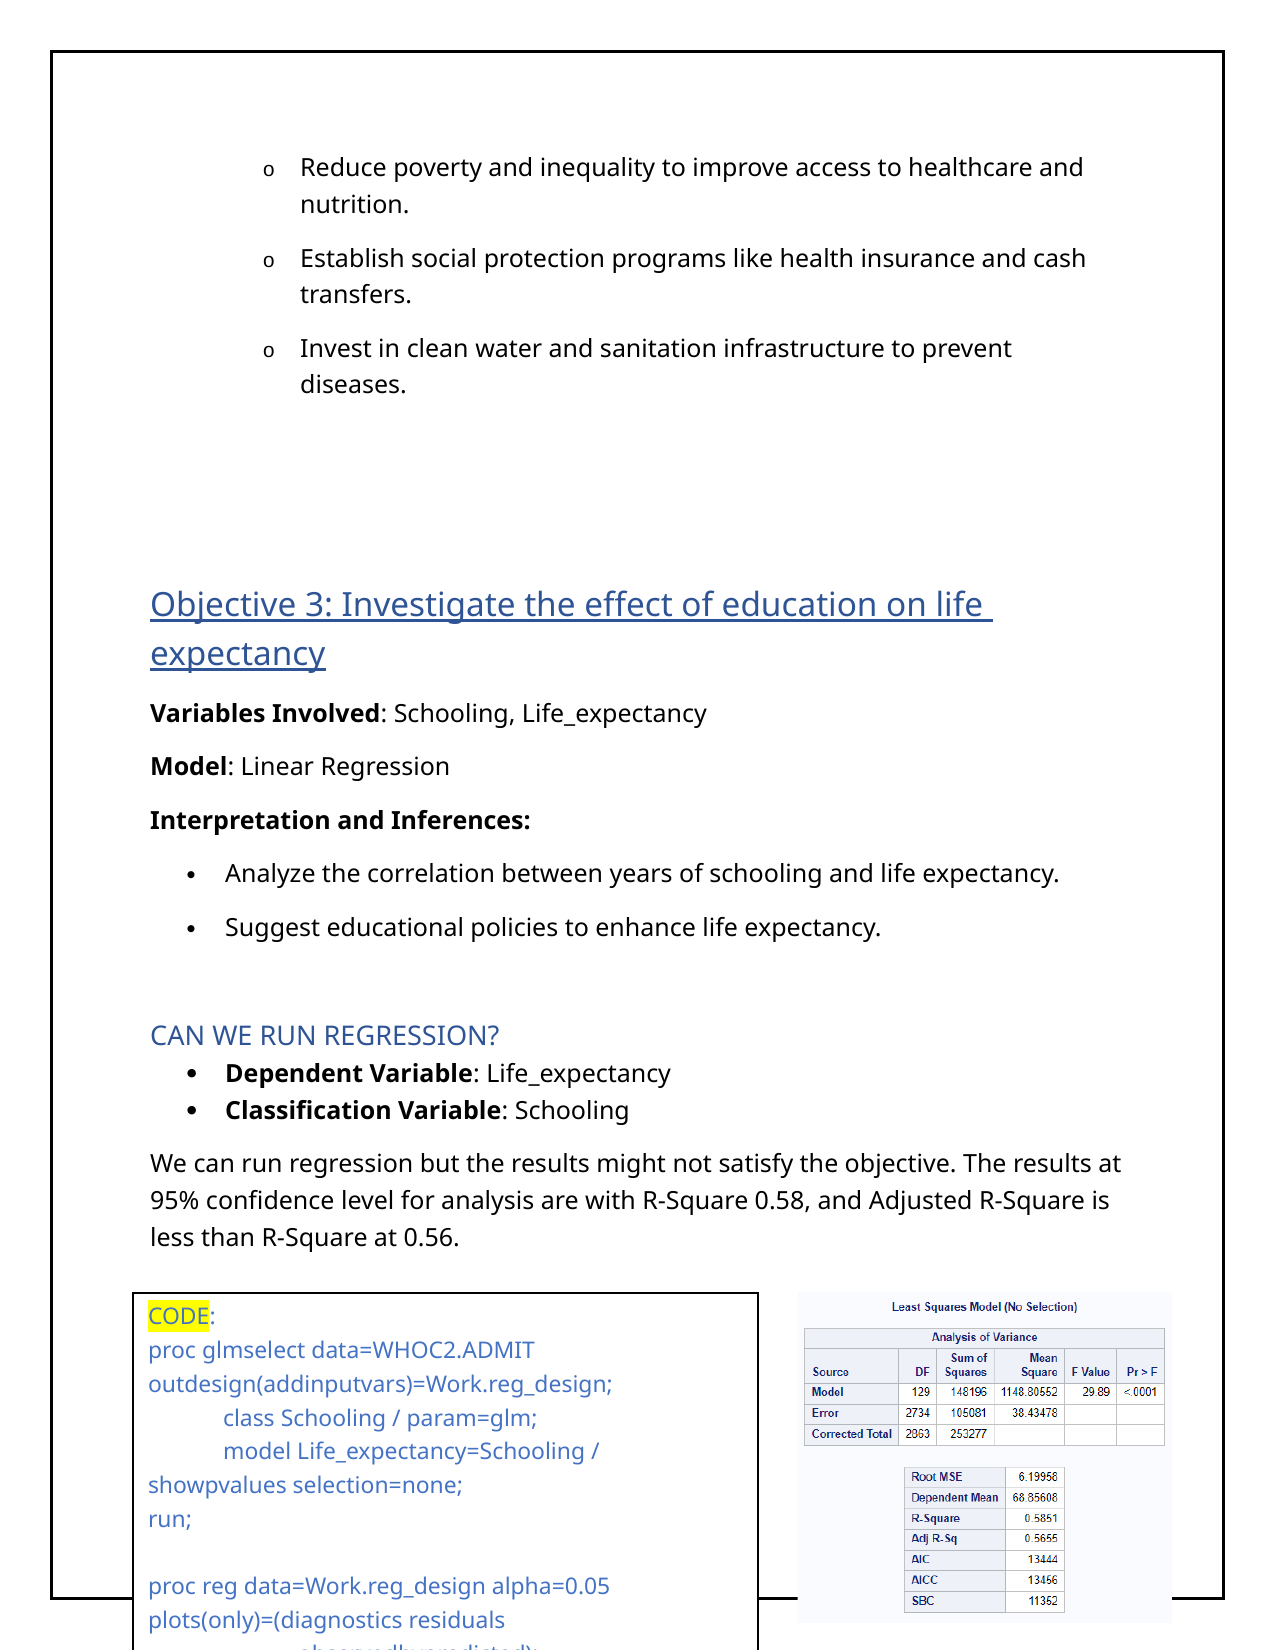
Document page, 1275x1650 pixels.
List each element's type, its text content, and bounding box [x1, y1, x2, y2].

list Suggest educational policies to enhance life expectancy. [187, 909, 1125, 943]
text We can run regression but the results might not satisfy the objective. The results at 95% confidence level for analysis are with R-Square 0.58, and Adjusted R-Square is less than R-Square at 0.56. [150, 1146, 1125, 1254]
list Classification Variable: Schooling [187, 1093, 1125, 1127]
text Interpretation and Inferences: [150, 802, 1125, 836]
list Reduce poverty and inequality to improve access to healthcare and nutrition. [262, 150, 1125, 221]
list Dependent Variable: Life_expectancy [187, 1056, 1125, 1090]
text Variables Involved: Schooling, Life_expectancy [150, 696, 1125, 729]
text Model: Linear Regression [150, 749, 1125, 783]
list Invest in clean water and sanitation infrastructure to prevent diseases. [262, 330, 1125, 401]
picture [797, 1292, 1172, 1623]
list Establish social protection programs like health insurance and cash transfers. [262, 240, 1125, 311]
list Analyze the correlation between years of schooling and life expectancy. [187, 856, 1125, 890]
text Objective 3: Investigate the effect of education on life expectancy [150, 581, 1125, 675]
subtitle CAN WE RUN REGRESSION? [150, 1016, 1125, 1053]
